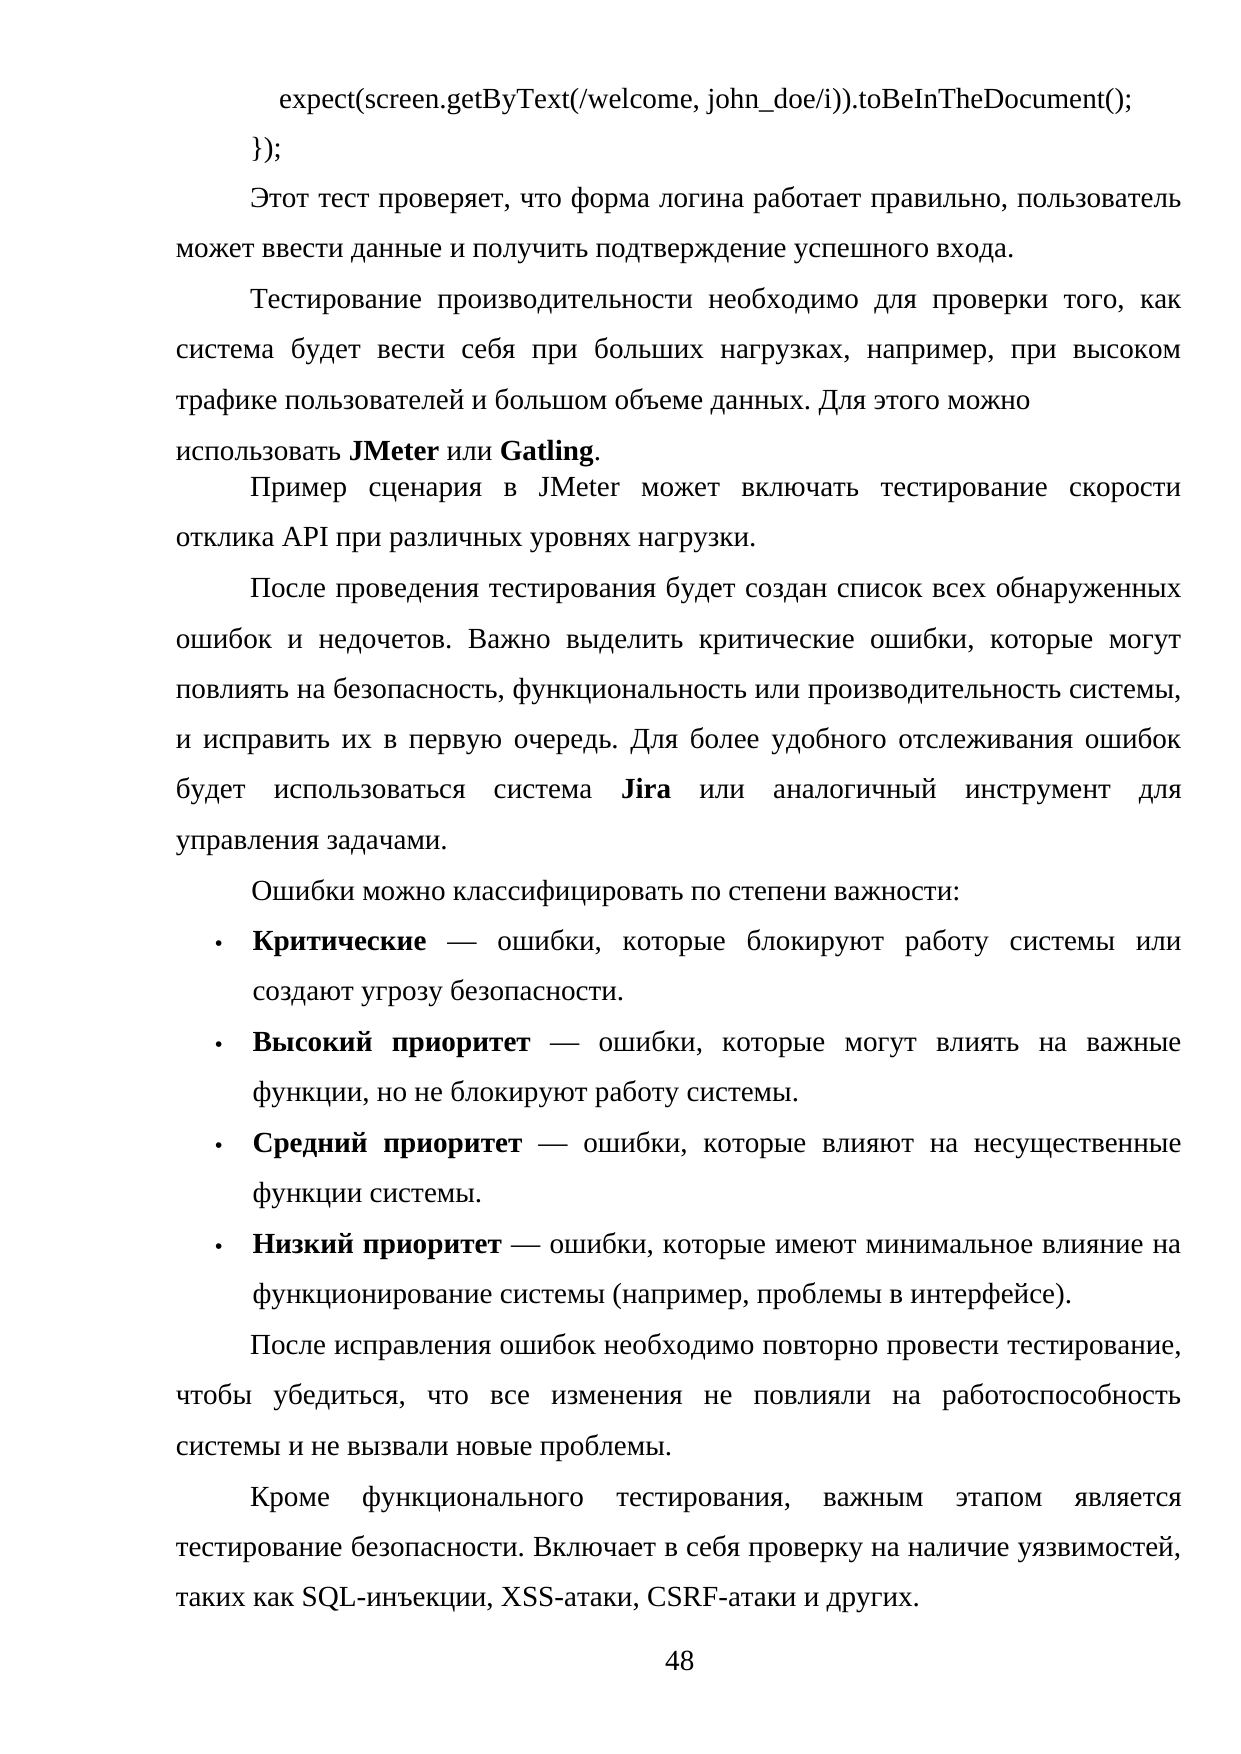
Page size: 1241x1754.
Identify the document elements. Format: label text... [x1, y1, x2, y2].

text использовать JMeter или Gatling. [176, 433, 1182, 466]
text После исправления ошибок необходимо повторно провести тестирование, чтобы убедиться, что все изменения не повлияли на работоспособность системы и не вызвали новые проблемы. [176, 1327, 1182, 1461]
list Средний приоритет — ошибки, которые влияют на несущественные функции системы. [215, 1125, 1182, 1209]
text Этот тест проверяет, что форма логина работает правильно, пользователь может ввести данные и получить подтверждение успешного входа. [176, 180, 1182, 264]
list Высокий приоритет — ошибки, которые могут влиять на важные функции, но не блокируют работу системы. [215, 1024, 1182, 1108]
text }); [250, 130, 1184, 164]
list Низкий приоритет — ошибки, которые имеют минимальное влияние на функционирование системы (например, проблемы в интерфейсе). [215, 1226, 1182, 1310]
text После проведения тестирования будет создан список всех обнаруженных ошибок и недочетов. Важно выделить критические ошибки, которые могут повлиять на безопасность, функциональность или производительность системы, и исправить их в первую очередь. Для более удобного отслеживания ошибок будет использоваться система Jira или аналогичный инструмент для управления задачами. [176, 570, 1182, 856]
text expect(screen.getByText(/welcome, john_doe/i)).toBeInTheDocument(); [250, 81, 1184, 114]
text Пример сценария в JMeter может включать тестирование скорости отклика API при различных уровнях нагрузки. [176, 469, 1182, 553]
list Критические — ошибки, которые блокируют работу системы или создают угрозу безопасности. [215, 923, 1182, 1006]
text Ошибки можно классифицировать по степени важности: [251, 873, 1182, 906]
text Кроме функционального тестирования, важным этапом является тестирование безопасности. Включает в себя проверку на наличие уязвимостей, таких как SQL-инъекции, XSS-атаки, CSRF-атаки и других. [176, 1479, 1182, 1613]
text Тестирование производительности необходимо для проверки того, как система будет вести себя при больших нагрузках, например, при высоком трафике пользователей и большом объеме данных. Для этого можно [176, 281, 1182, 415]
